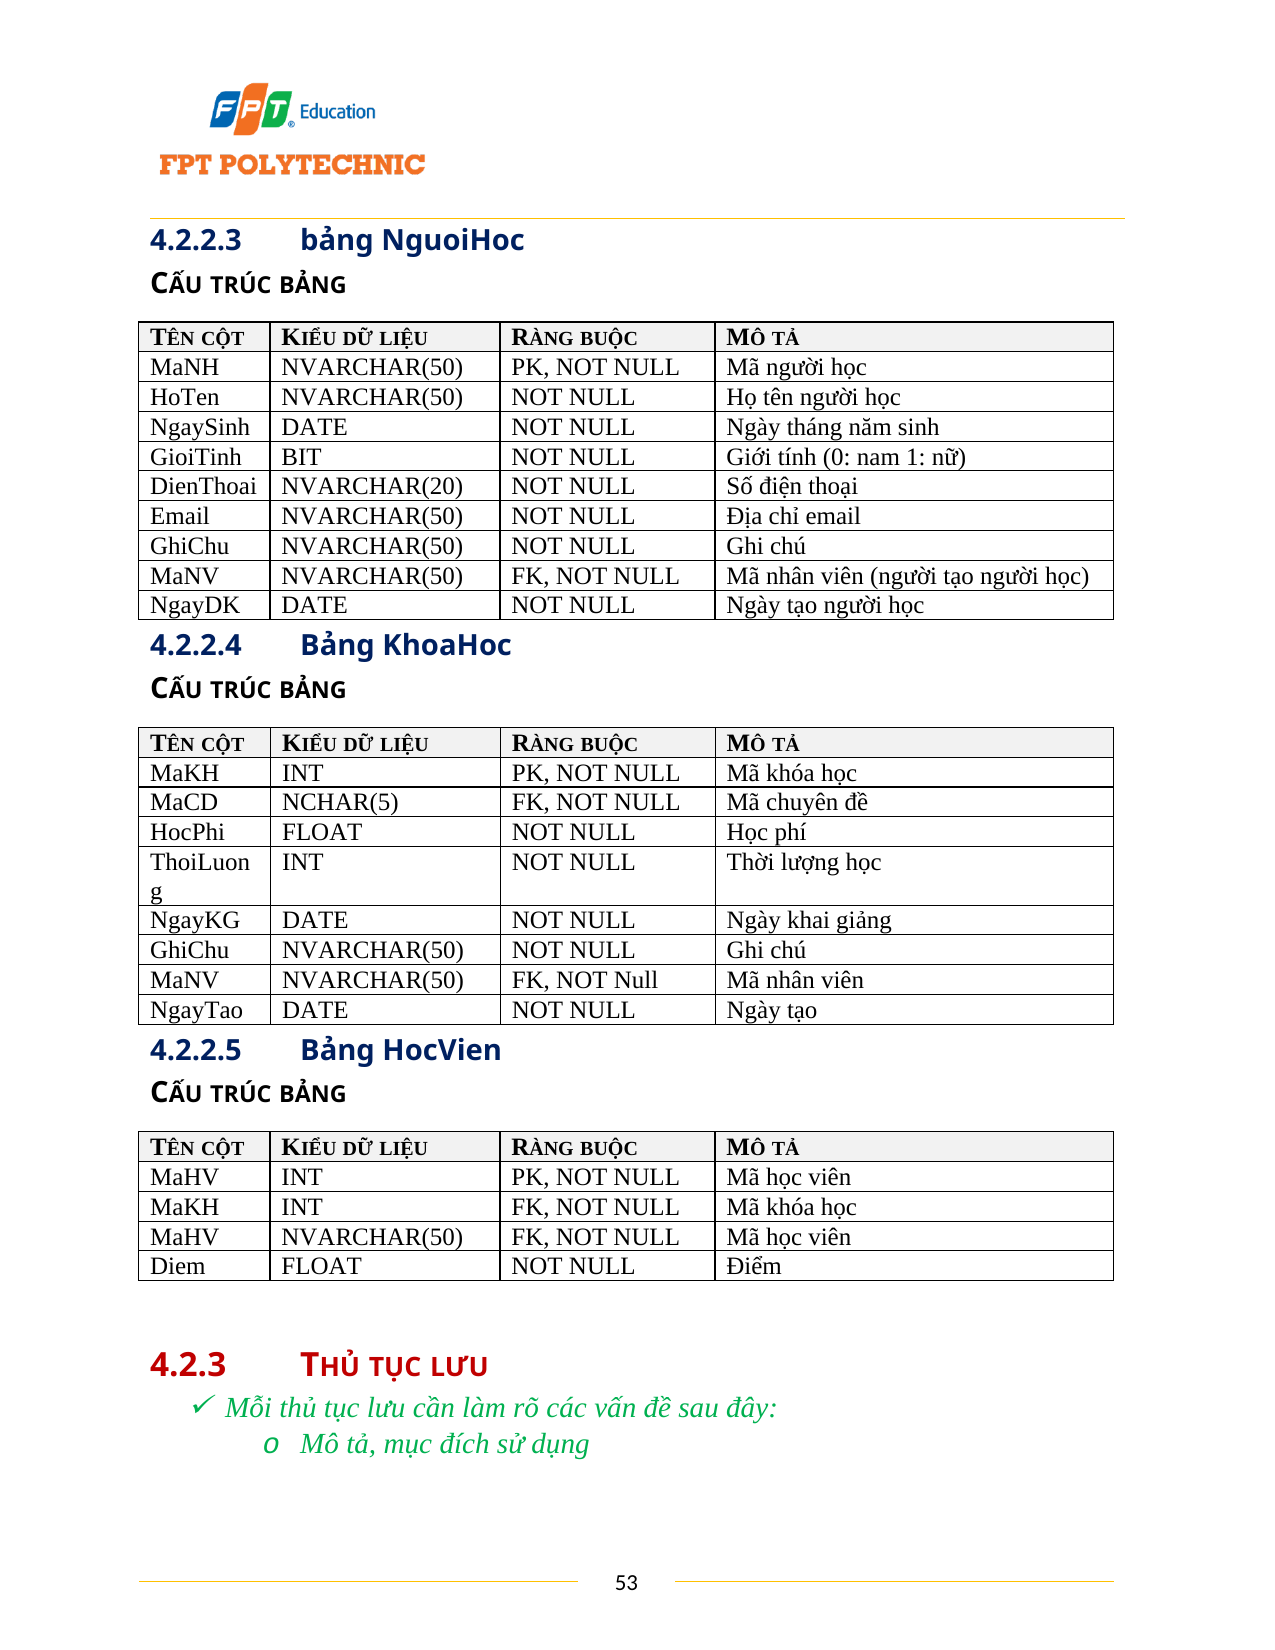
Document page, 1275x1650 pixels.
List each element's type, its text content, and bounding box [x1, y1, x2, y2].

table_header Ràng buộc [501, 323, 714, 351]
table_cell Ghi chú [716, 935, 1113, 964]
table_cell Giới tính (0: nam 1: nữ) [716, 442, 1113, 470]
table_cell GhiChu [139, 531, 269, 560]
table_cell Ngày khai giảng [716, 906, 1113, 934]
table_cell FLOAT [271, 817, 500, 846]
table_cell MaNV [139, 965, 270, 994]
table_cell Số điện thoại [716, 471, 1113, 500]
table_header Tên cột [139, 728, 270, 757]
subtitle Bảng KhoaHoc [150, 624, 1125, 664]
list Mỗi thủ tục lưu cần làm rõ các vấn đề sau đây: [187, 1390, 1125, 1423]
table_cell NVARCHAR(50) [271, 352, 499, 381]
text Cấu trúc bảng [150, 667, 1125, 707]
table_header Mô tả [716, 728, 1113, 757]
table_cell DATE [271, 412, 499, 441]
picture [150, 75, 434, 183]
table_cell NOT NULL [501, 935, 715, 964]
table_cell NgaySinh [139, 412, 269, 441]
table_cell MaNH [139, 352, 269, 381]
table_cell NVARCHAR(20) [271, 471, 499, 500]
subtitle Thủ tục lưu [150, 1341, 1125, 1386]
table_cell NOT NULL [501, 817, 715, 846]
table_cell PK, NOT NULL [501, 352, 714, 381]
table_cell NOT NULL [501, 442, 714, 470]
table_cell Điểm [716, 1251, 1113, 1280]
table_header Mô tả [716, 323, 1113, 351]
table_header Kiểu dữ liệu [271, 1132, 499, 1161]
table_cell DienThoai [139, 471, 269, 500]
table_cell Học phí [716, 817, 1113, 846]
table_header Ràng buộc [501, 1132, 714, 1161]
table_header Tên cột [139, 1132, 269, 1161]
text Cấu trúc bảng [150, 1072, 1125, 1111]
table_cell NVARCHAR(50) [271, 531, 499, 560]
table_cell Địa chỉ email [716, 501, 1113, 530]
table_cell NOT NULL [501, 501, 714, 530]
table_cell ThoiLuong [139, 847, 270, 904]
table_cell Ngày tháng năm sinh [716, 412, 1113, 441]
table_cell INT [271, 847, 500, 904]
table_cell HocPhi [139, 817, 270, 846]
table_cell Mã nhân viên [716, 965, 1113, 994]
table_cell Mã chuyên đề [716, 788, 1113, 816]
table_cell NOT NULL [501, 591, 714, 619]
table_cell GioiTinh [139, 442, 269, 470]
table_cell NgayKG [139, 906, 270, 934]
table_cell FK, NOT Null [501, 965, 715, 994]
table_cell NVARCHAR(50) [271, 965, 500, 994]
table_cell FK, NOT NULL [501, 561, 714, 589]
table_cell NOT NULL [501, 847, 715, 904]
table_cell FK, NOT NULL [501, 1222, 714, 1250]
table_cell Ngày tạo người học [716, 591, 1113, 619]
table_header Tên cột [139, 323, 269, 351]
table_cell NgayDK [139, 591, 269, 619]
table_cell Họ tên người học [716, 382, 1113, 411]
table_cell Ghi chú [716, 531, 1113, 560]
table_cell INT [271, 1192, 499, 1221]
table_cell NVARCHAR(50) [271, 935, 500, 964]
table_cell Ngày tạo [716, 995, 1113, 1024]
table_header Kiểu dữ liệu [271, 728, 500, 757]
table_cell NgayTao [139, 995, 270, 1024]
table_cell Mã học viên [716, 1222, 1113, 1250]
table_cell FK, NOT NULL [501, 1192, 714, 1221]
table_cell FLOAT [271, 1251, 499, 1280]
table_cell NVARCHAR(50) [271, 561, 499, 589]
table_cell NVARCHAR(50) [271, 1222, 499, 1250]
table_cell MaNV [139, 561, 269, 589]
table_cell DATE [271, 906, 500, 934]
table_cell MaHV [139, 1162, 269, 1191]
text Cấu trúc bảng [150, 262, 1125, 302]
table_cell MaKH [139, 758, 270, 786]
table_cell NOT NULL [501, 1251, 714, 1280]
table_cell Mã người học [716, 352, 1113, 381]
table_cell NOT NULL [501, 382, 714, 411]
table_cell DATE [271, 591, 499, 619]
table_cell NOT NULL [501, 412, 714, 441]
table_cell INT [271, 1162, 499, 1191]
list Mô tả, mục đích sử dụng [262, 1426, 1125, 1462]
table_cell NOT NULL [501, 531, 714, 560]
table_cell Mã học viên [716, 1162, 1113, 1191]
table_header Ràng buộc [501, 728, 715, 757]
table_cell NOT NULL [501, 471, 714, 500]
table_cell BIT [271, 442, 499, 470]
table_cell NOT NULL [501, 995, 715, 1024]
table_cell NVARCHAR(50) [271, 382, 499, 411]
table_cell FK, NOT NULL [501, 788, 715, 816]
table_cell NCHAR(5) [271, 788, 500, 816]
table_cell PK, NOT NULL [501, 758, 715, 786]
table_cell MaHV [139, 1222, 269, 1250]
table_cell MaCD [139, 788, 270, 816]
table_cell GhiChu [139, 935, 270, 964]
table_cell Mã khóa học [716, 758, 1113, 786]
table_cell NVARCHAR(50) [271, 501, 499, 530]
table_cell MaKH [139, 1192, 269, 1221]
table_header Kiểu dữ liệu [271, 323, 499, 351]
table_cell Mã nhân viên (người tạo người học) [716, 561, 1113, 589]
table_cell Email [139, 501, 269, 530]
table_cell Diem [139, 1251, 269, 1280]
table_cell DATE [271, 995, 500, 1024]
table_cell Mã khóa học [716, 1192, 1113, 1221]
subtitle Bảng HocVien [150, 1029, 1125, 1069]
table_cell HoTen [139, 382, 269, 411]
table_cell NOT NULL [501, 906, 715, 934]
table_header Mô tả [716, 1132, 1113, 1161]
table_cell INT [271, 758, 500, 786]
subtitle bảng NguoiHoc [150, 219, 1125, 259]
table_cell PK, NOT NULL [501, 1162, 714, 1191]
table_cell Thời lượng học [716, 847, 1113, 904]
